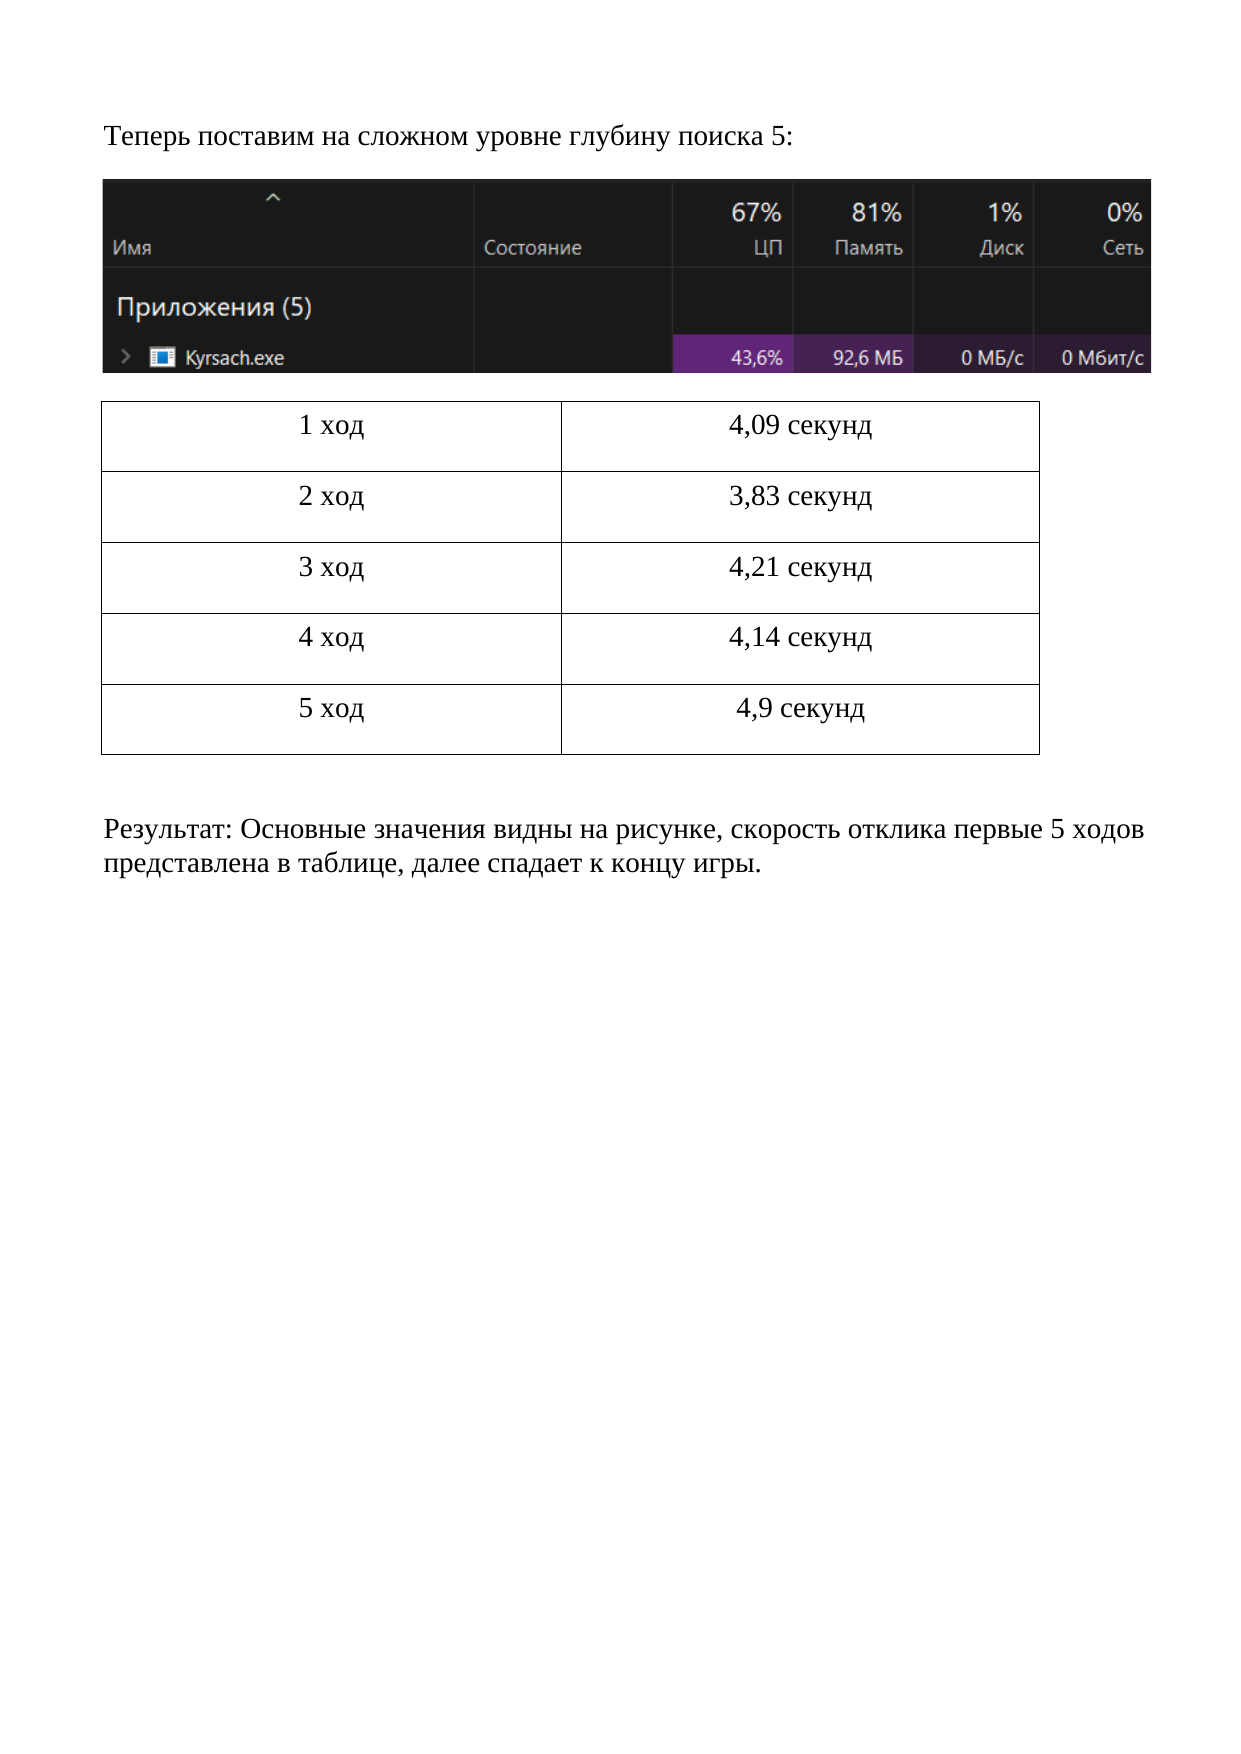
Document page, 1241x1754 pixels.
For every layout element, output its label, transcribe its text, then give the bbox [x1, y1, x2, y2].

table_cell 4,14 секунд [562, 614, 1039, 683]
table_cell 5 ход [102, 685, 561, 754]
text Теперь поставим на сложном уровне глубину поиска 5: [103, 118, 1152, 152]
table_header 4,09 секунд [562, 402, 1039, 471]
table_cell 4,9 секунд [562, 685, 1039, 754]
table_cell 3 ход [102, 543, 561, 613]
text Результат: Основные значения видны на рисунке, скорость отклика первые 5 ходов представлена в таблице, далее спадает к концу игры. [103, 811, 1152, 878]
table_cell 2 ход [102, 472, 561, 542]
table_cell 4,21 секунд [562, 543, 1039, 613]
table_cell 3,83 секунд [562, 472, 1039, 542]
table_cell 4 ход [102, 614, 561, 683]
picture [102, 179, 1152, 373]
table_header 1 ход [102, 402, 561, 471]
